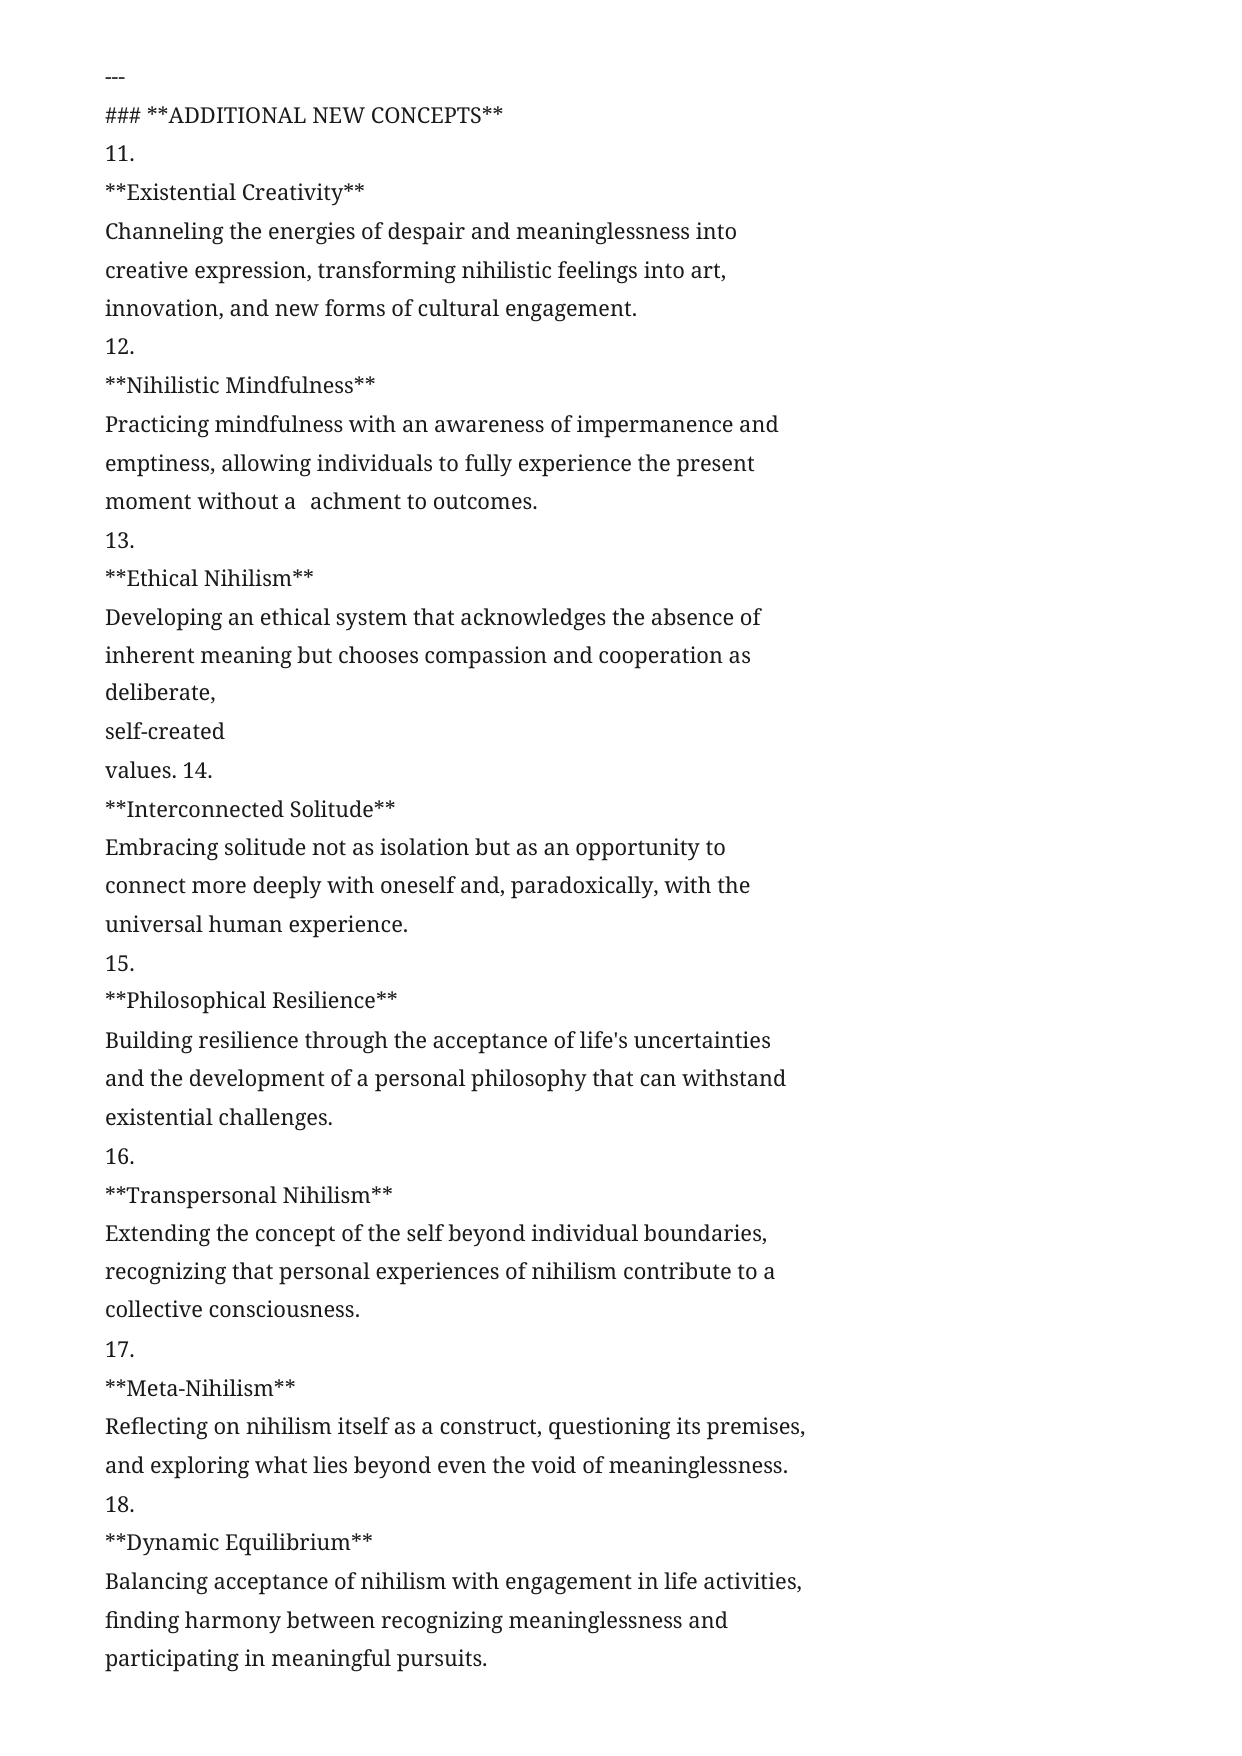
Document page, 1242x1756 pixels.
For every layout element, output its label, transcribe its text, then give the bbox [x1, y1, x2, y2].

text 12. [105, 331, 1155, 361]
text 18. [105, 1489, 1155, 1519]
text **Dynamic Equilibrium** [105, 1527, 1155, 1557]
text 17. [105, 1333, 1155, 1363]
text Developing an ethical system that acknowledges the absence of inherent meaning but chooses compassion and cooperation as deliberate, [105, 602, 809, 707]
text 13. [105, 525, 1155, 555]
text **Ethical Nihilism** [105, 563, 1155, 592]
text **Philosophical Resilience** [105, 986, 1155, 1015]
text Channeling the energies of despair and meaninglessness into creative expression, transforming nihilistic feelings into art, innovation, and new forms of cultural engagement. [105, 216, 808, 323]
text **Existential Creativity** [105, 177, 1155, 207]
text **Meta-Nihilism** [105, 1373, 1155, 1403]
text Embracing solitude not as isolation but as an opportunity to connect more deeply with oneself and, paradoxically, with the universal human experience. [105, 832, 803, 938]
text ### **ADDITIONAL NEW CONCEPTS** 11. [105, 100, 508, 168]
text **Interconnected Solitude** [105, 794, 1155, 824]
text Building resilience through the acceptance of life's uncertainties and the development of a personal philosophy that can withstand existential challenges. [105, 1025, 804, 1131]
text Extending the concept of the self beyond individual boundaries, recognizing that personal experiences of nihilism contribute to a collective consciousness. [105, 1218, 827, 1324]
text self-created values. 14. [105, 716, 294, 785]
text Balancing acceptance of nihilism with engagement in life activities, ﬁnding harmony between recognizing meaninglessness and participating in meaningful pursuits. [105, 1566, 821, 1673]
text Reﬂecting on nihilism itself as a construct, questioning its premises, and exploring what lies beyond even the void of meaninglessness. [105, 1411, 805, 1480]
text 15. [105, 948, 1155, 977]
text 16. [105, 1141, 1155, 1170]
text Practicing mindfulness with an awareness of impermanence and emptiness, allowing individuals to fully experience the present moment without a achment to outcomes. [105, 409, 804, 516]
text **Transpersonal Nihilism** [105, 1180, 1155, 1210]
text --- [105, 61, 1155, 91]
text **Nihilistic Mindfulness** [105, 370, 1155, 399]
